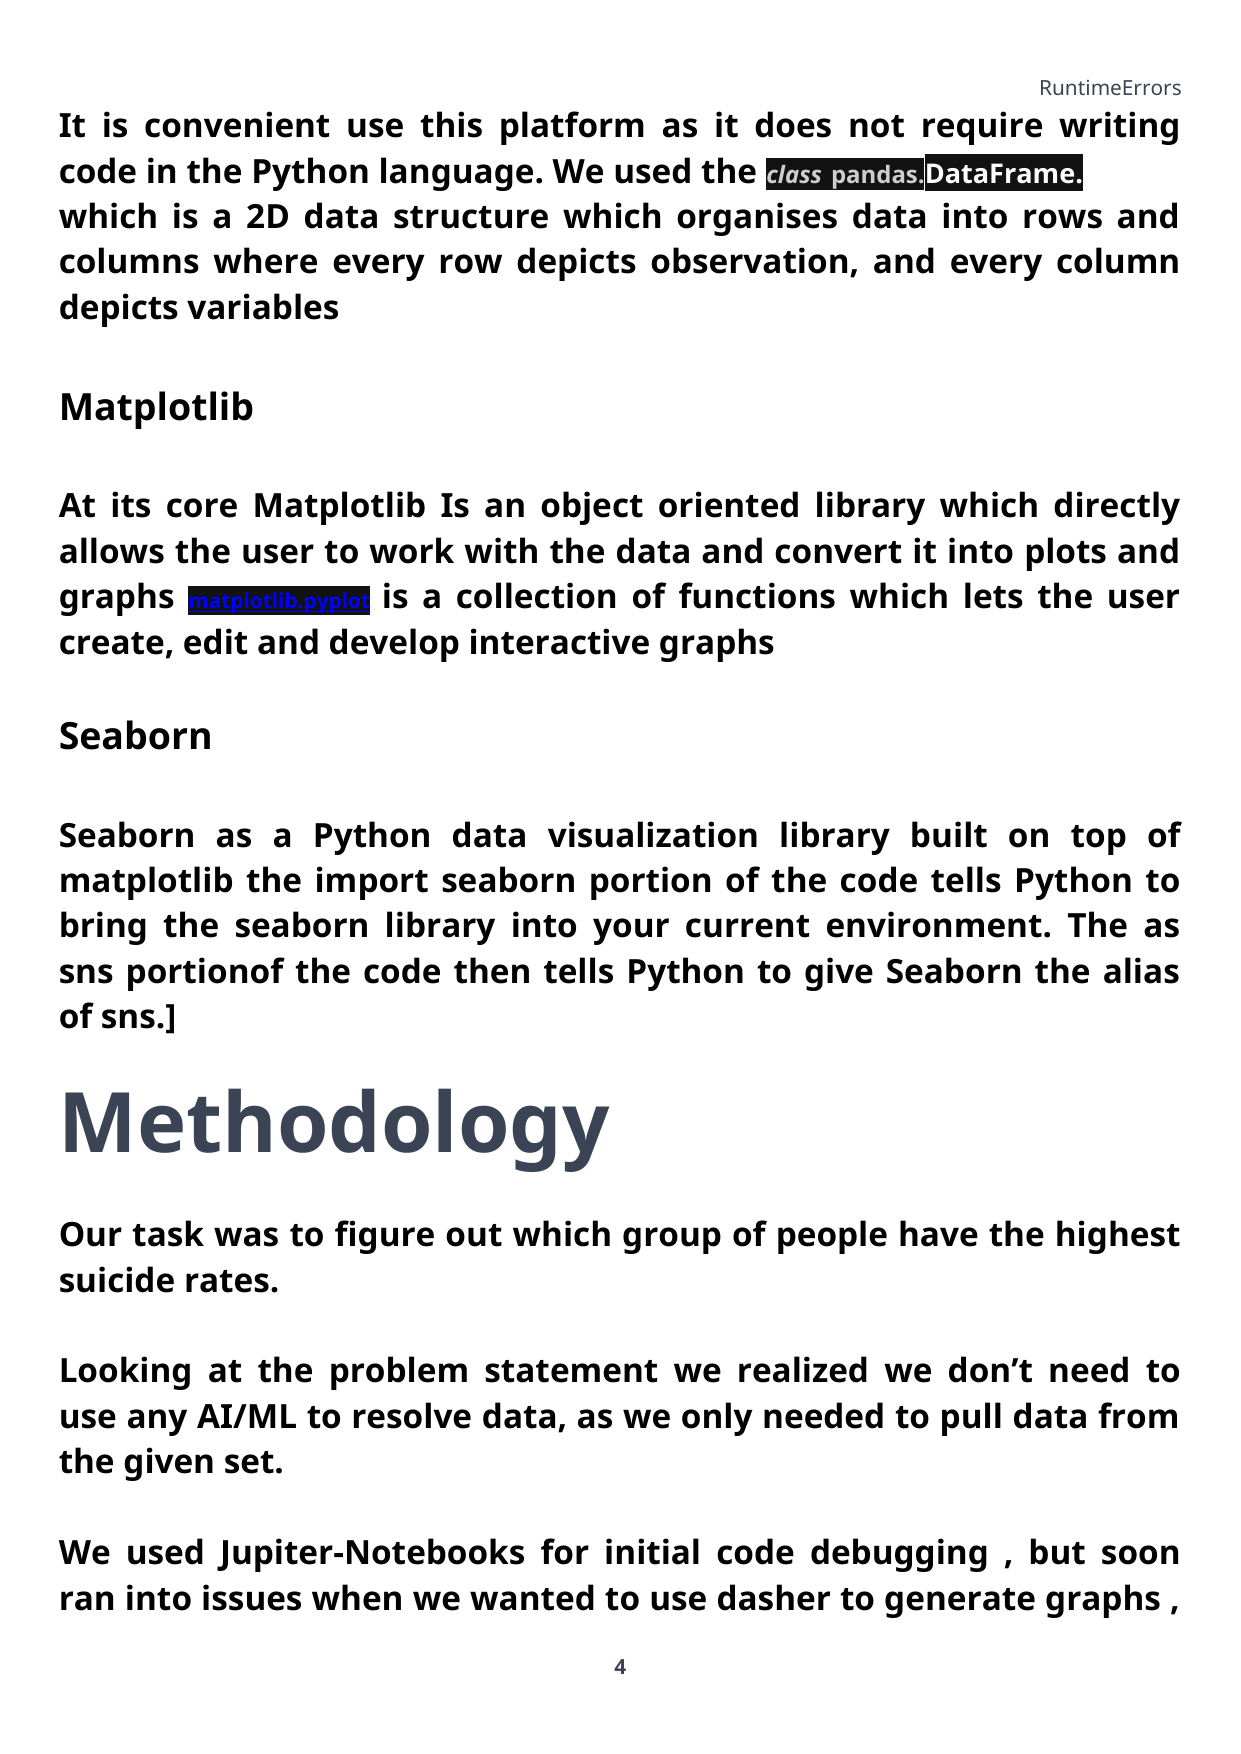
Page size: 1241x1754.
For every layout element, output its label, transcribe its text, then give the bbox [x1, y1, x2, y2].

subtitle Methodology [58, 1063, 1182, 1177]
text It is convenient use this platform as it does not require writing code in the Python language. We used the class pandas.DataFrame. [58, 102, 1182, 193]
text Looking at the problem statement we realized we don’t need to use any AI/ML to resolve data, as we only needed to pull data from the given set. [58, 1347, 1182, 1483]
text Seaborn [58, 709, 1182, 760]
text Our task was to figure out which group of people have the highest suicide rates. [58, 1211, 1182, 1302]
text At its core Matplotlib Is an object oriented library which directly allows the user to work with the data and convert it into plots and graphs matplotlib.pyplot is a collection of functions which lets the user create, edit and develop interactive graphs [58, 482, 1182, 664]
text Seaborn as a Python data visualization library built on top of matplotlib the import seaborn portion of the code tells Python to bring the seaborn library into your current environment. The as sns portionof the code then tells Python to give Seaborn the alias of sns.] [58, 811, 1182, 1038]
text Matplotlib [58, 380, 1182, 431]
text which is a 2D data structure which organises data into rows and columns where every row depicts observation, and every column depicts variables [58, 193, 1182, 329]
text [58, 1529, 1182, 1620]
